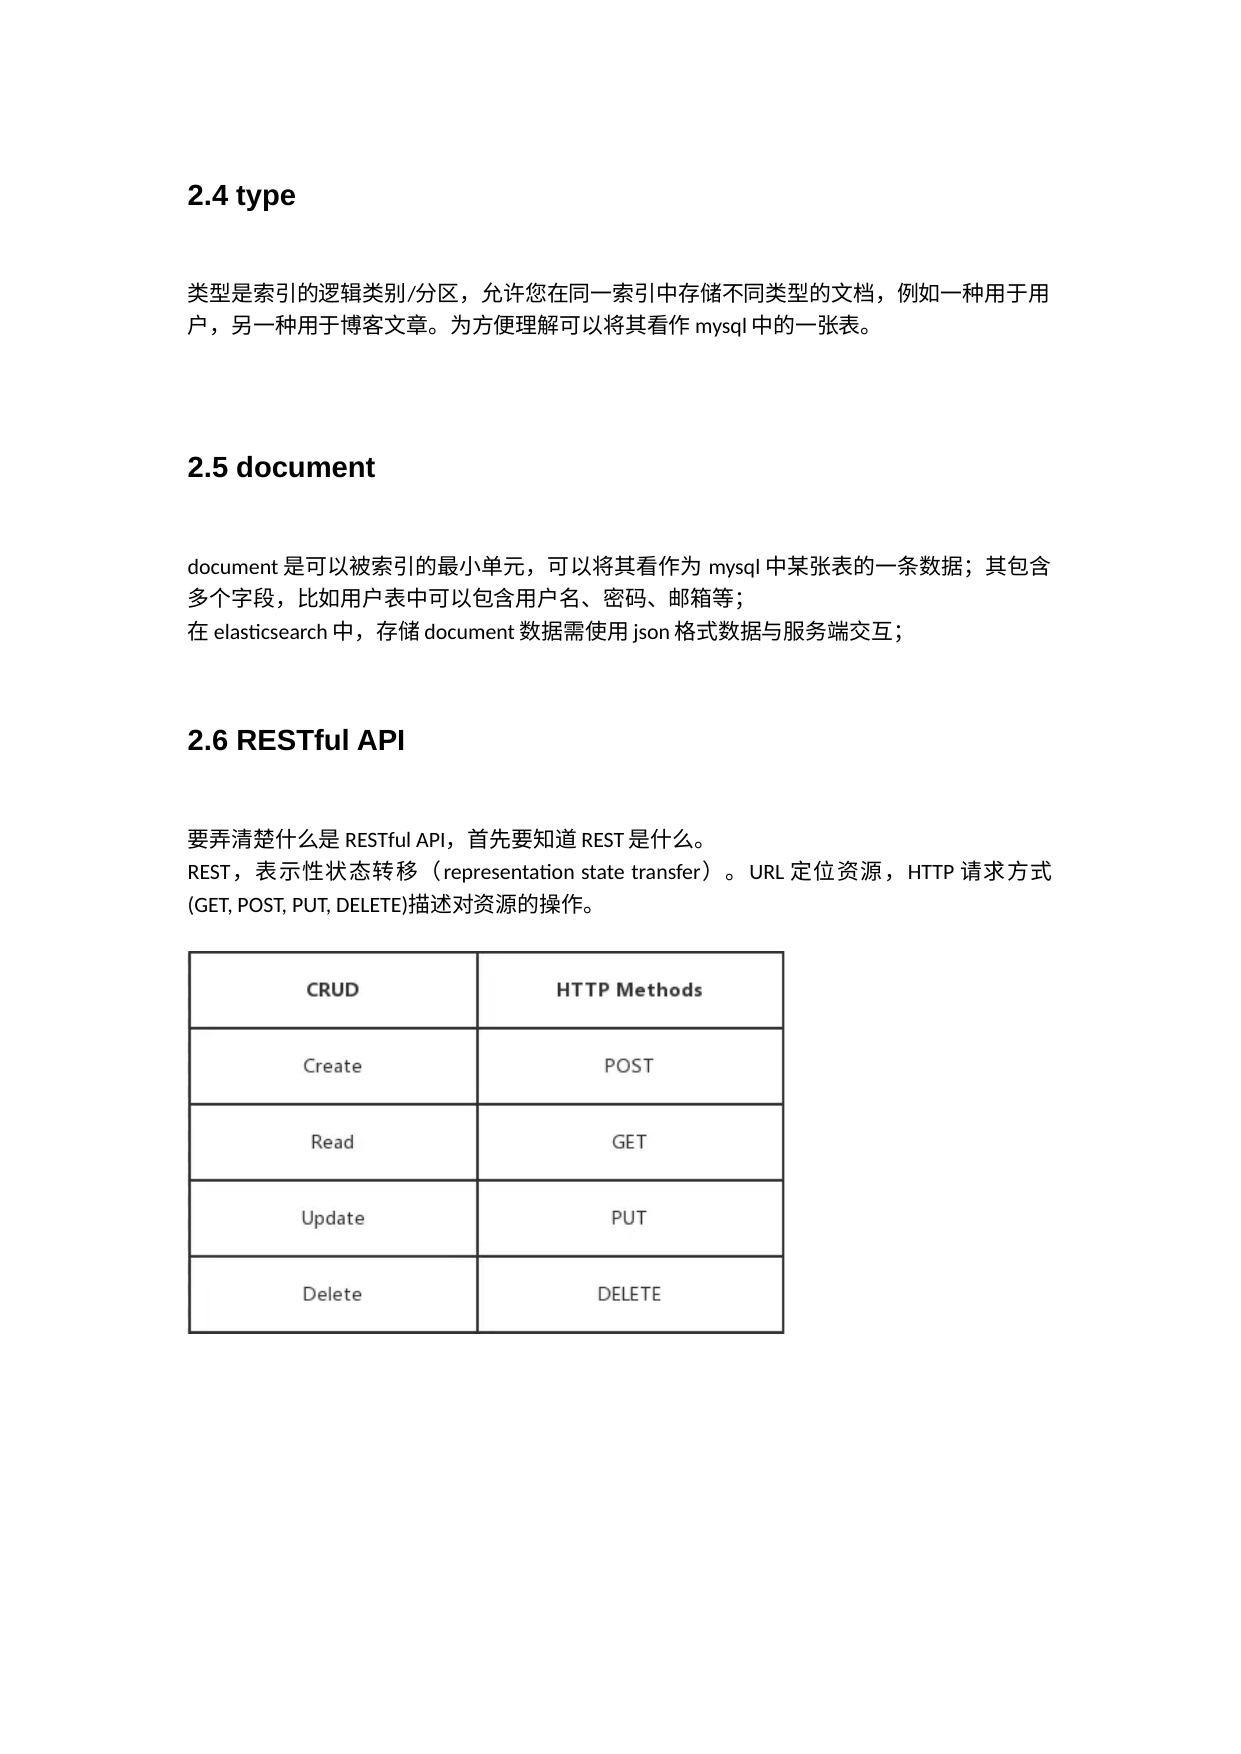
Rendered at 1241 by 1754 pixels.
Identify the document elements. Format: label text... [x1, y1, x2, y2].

subtitle 2.6 RESTful API [187, 708, 1053, 773]
text REST，表示性状态转移（representation state transfer）。URL定位资源，HTTP请求方式(GET, POST, PUT, DELETE)描述对资源的操作。 [187, 854, 1053, 919]
text 类型是索引的逻辑类别/分区，允许您在同一索引中存储不同类型的文档，例如一种用于用户，另一种用于博客文章。为方便理解可以将其看作mysql中的一张表。 [187, 276, 1053, 341]
subtitle 2.4 type [187, 162, 1053, 227]
picture [187, 951, 785, 1334]
text document是可以被索引的最小单元，可以将其看作为mysql中某张表的一条数据；其包含多个字段，比如用户表中可以包含用户名、密码、邮箱等； [187, 548, 1053, 613]
subtitle 2.5 document [187, 435, 1053, 500]
text 在elasticsearch中，存储document数据需使用json格式数据与服务端交互； [187, 613, 1053, 646]
text 要弄清楚什么是RESTful API，首先要知道REST是什么。 [187, 821, 1053, 854]
